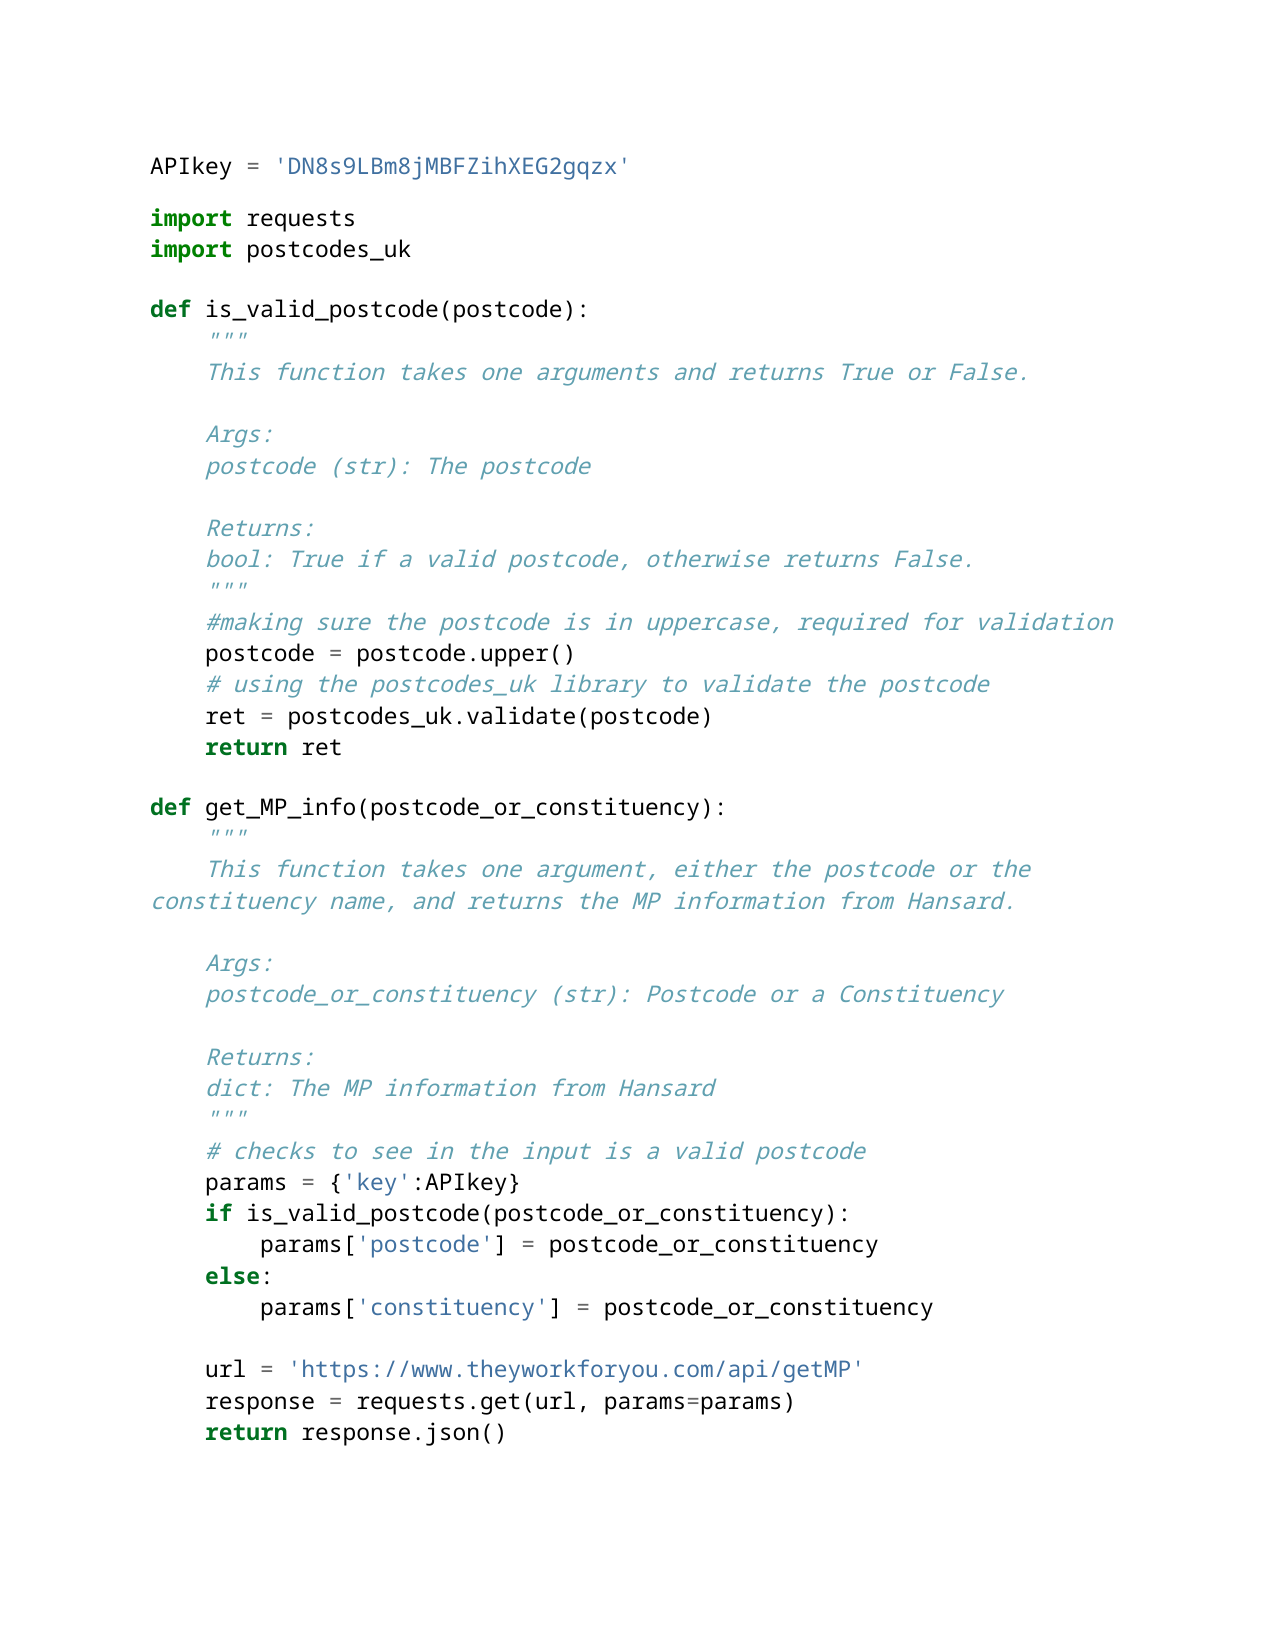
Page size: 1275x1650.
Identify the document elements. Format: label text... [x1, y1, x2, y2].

text APIkey = 'DN8s9LBm8jMBFZihXEG2gqzx' [150, 150, 1125, 181]
text import requests import postcodes_uk def is_valid_postcode(postcode): """ This function takes one arguments and returns True or False. Args: postcode (str): The postcode Returns: bool: True if a valid postcode, otherwise returns False. """ #making sure the postcode is in uppercase, required for validation postcode = postcode.upper() # using the postcodes_uk library to validate the postcode ret = postcodes_uk.validate(postcode) return ret def get_MP_info(postcode_or_constituency): """ This function takes one argument, either the postcode or the constituency name, and returns the MP information from Hansard. Args: postcode_or_constituency (str): Postcode or a Constituency Returns: dict: The MP information from Hansard """ # checks to see in the input is a valid postcode params = {'key':APIkey} if is_valid_postcode(postcode_or_constituency): params['postcode'] = postcode_or_constituency else: params['constituency'] = postcode_or_constituency url = 'https://www.theyworkforyou.com/api/getMP' response = requests.get(url, params=params) return response.json() [150, 202, 1125, 1447]
